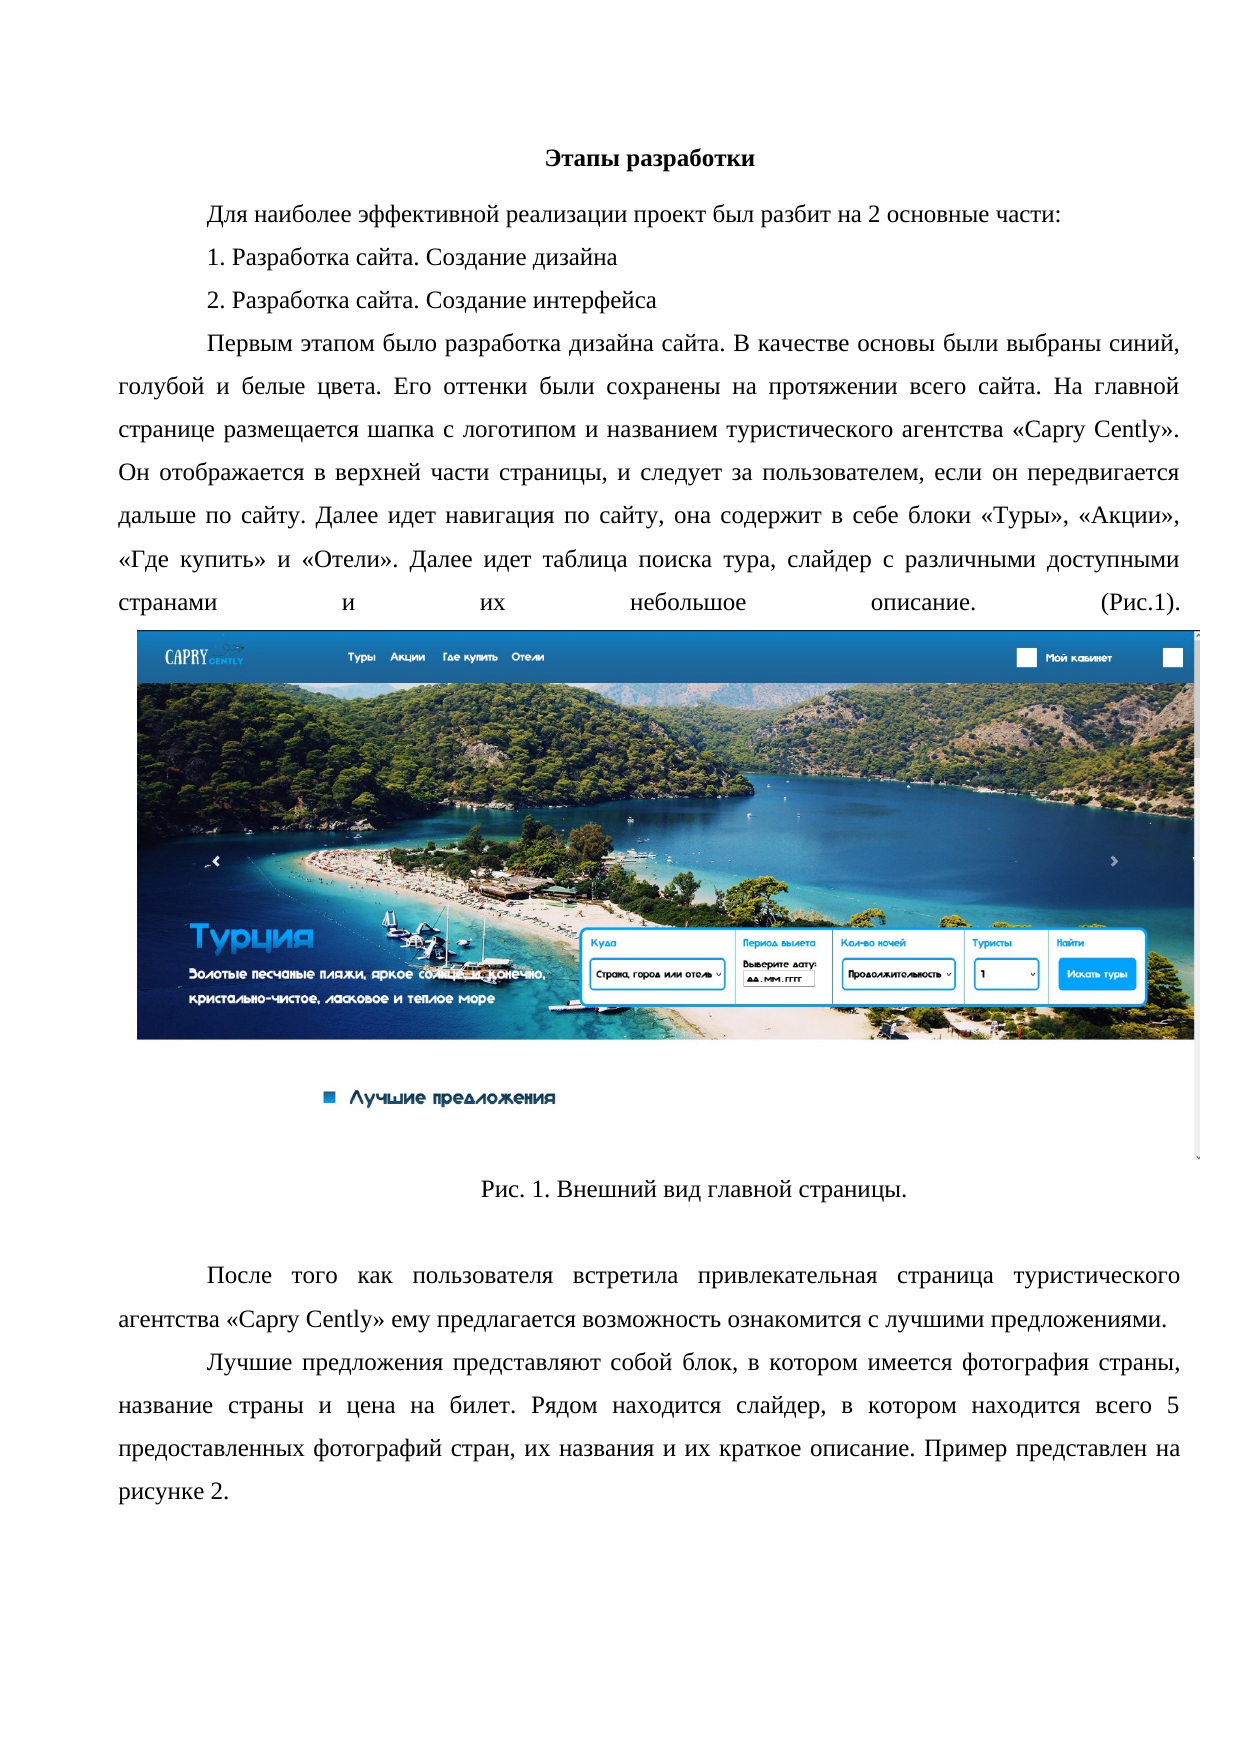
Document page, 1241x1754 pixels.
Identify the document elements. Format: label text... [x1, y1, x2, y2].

text Рис. 1. Внешний вид главной страницы. [118, 1174, 1181, 1203]
text Для наиболее эффективной реализации проект был разбит на 2 основные части: [118, 199, 1181, 227]
text Лучшие предложения представляют собой блок, в котором имеется фотография страны, название страны и цена на билет. Рядом находится слайдер, в котором находится всего 5 предоставленных фотографий стран, их названия и их краткое описание. Пример представлен на рисунке 2. [118, 1347, 1181, 1505]
text 2. Разработка сайта. Создание интерфейса [118, 285, 1181, 314]
text 1. Разработка сайта. Создание дизайна [118, 242, 1181, 271]
text После того как пользователя встретила привлекательная страница туристического агентства «Capry Cently» ему предлагается возможность ознакомится с лучшими предложениями. [118, 1261, 1181, 1332]
text Первым этапом было разработка дизайна сайта. В качестве основы были выбраны синий, голубой и белые цвета. Его оттенки были сохранены на протяжении всего сайта. На главной странице размещается шапка с логотипом и названием туристического агентства «Capry Cently». Он отображается в верхней части страницы, и следует за пользователем, если он передвигается дальше по сайту. Далее идет навигация по сайту, она содержит в себе блоки «Туры», «Акции», «Где купить» и «Отели». Далее идет таблица поиска тура, слайдер с различными доступными странами и их небольшое описание. (Рис.1). [118, 328, 1181, 1160]
subtitle Этапы разработки [118, 143, 1181, 172]
